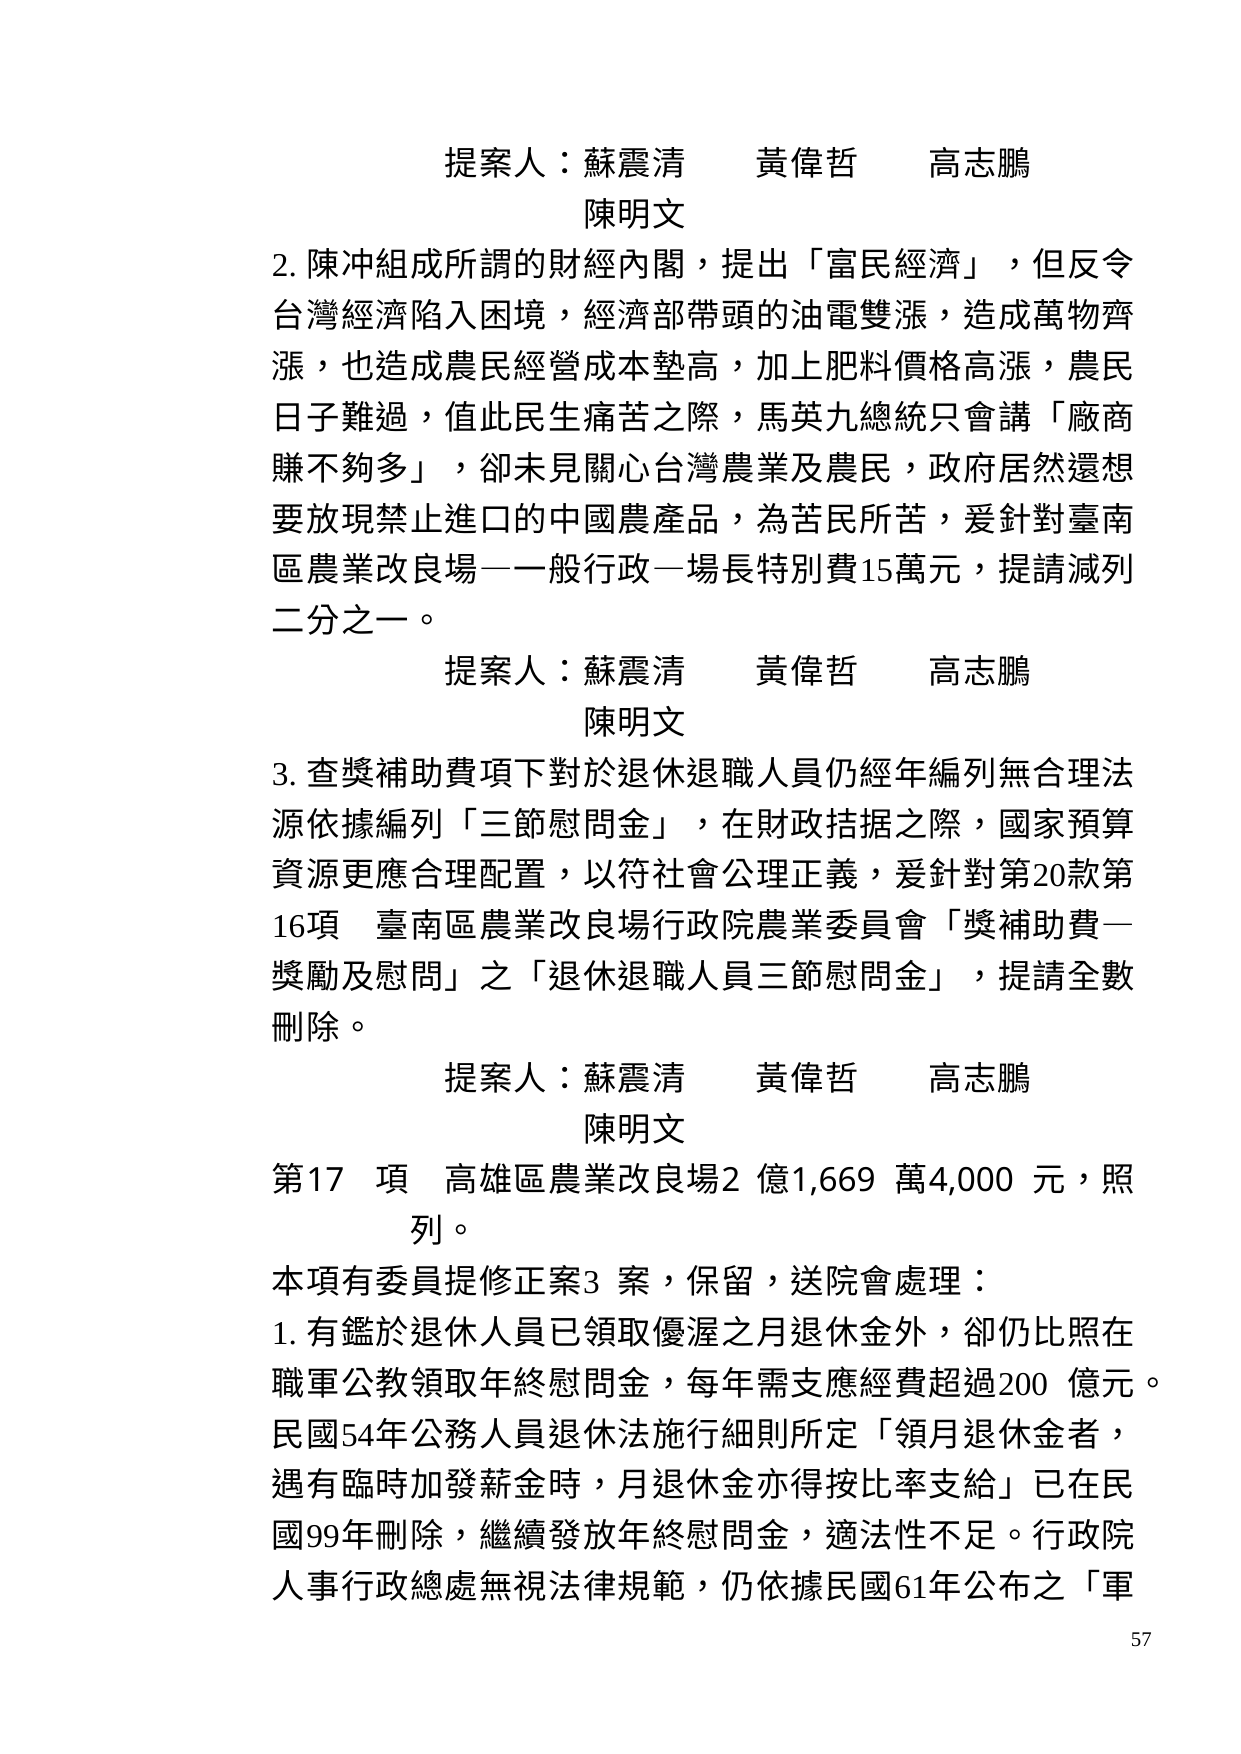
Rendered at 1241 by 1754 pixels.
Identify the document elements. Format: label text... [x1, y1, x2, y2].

text 提案人：蘇震清 黃偉哲 高志鵬 陳明文 [410, 135, 1067, 237]
text 3.查獎補助費項下對於退休退職人員仍經年編列無合理法源依據編列「三節慰問金」，在財政拮据之際，國家預算資源更應合理配置，以符社會公理正義，爰針對第20款第16項 臺南區農業改良場行政院農業委員會「獎補助費—獎勵及慰問」之「退休退職人員三節慰問金」，提請全數刪除。 [237, 745, 1136, 1050]
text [237, 1304, 1136, 1609]
text 提案人：蘇震清 黃偉哲 高志鵬 陳明文 [410, 643, 1067, 745]
text 第17項 高雄區農業改良場2億1,669萬4,000元，照列。 [237, 1152, 1136, 1253]
text 本項有委員提修正案3案，保留，送院會處理： [237, 1253, 1136, 1304]
text 2.陳冲組成所謂的財經內閣，提出「富民經濟」，但反令台灣經濟陷入困境，經濟部帶頭的油電雙漲，造成萬物齊漲，也造成農民經營成本墊高，加上肥料價格高漲，農民日子難過，值此民生痛苦之際，馬英九總統只會講「廠商賺不夠多」，卻未見關心台灣農業及農民，政府居然還想要放現禁止進口的中國農產品，為苦民所苦，爰針對臺南區農業改良場—一般行政—場長特別費15萬元，提請減列二分之一。 [237, 237, 1136, 643]
text 提案人：蘇震清 黃偉哲 高志鵬 陳明文 [410, 1050, 1067, 1152]
